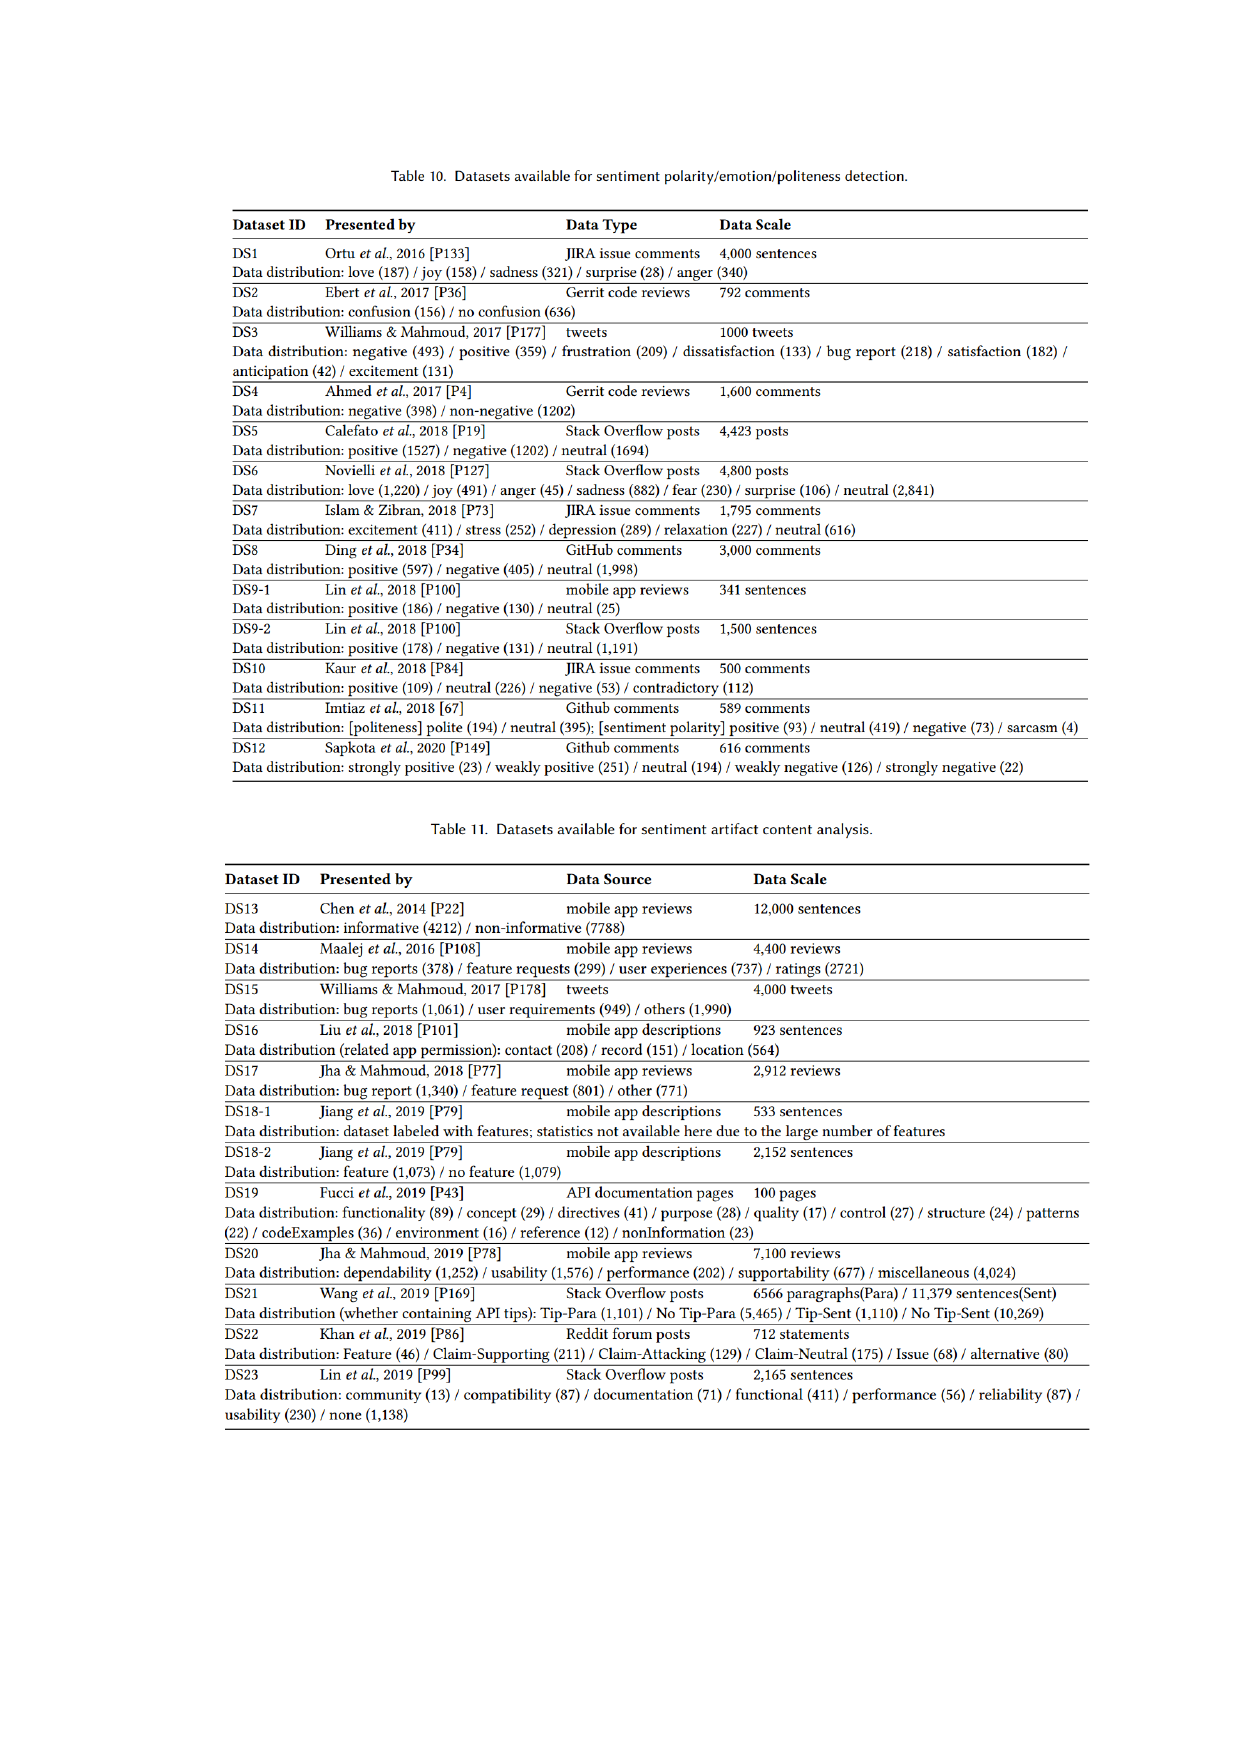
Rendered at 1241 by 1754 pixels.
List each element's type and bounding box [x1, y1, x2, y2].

picture [225, 812, 1091, 1432]
picture [225, 162, 1091, 782]
